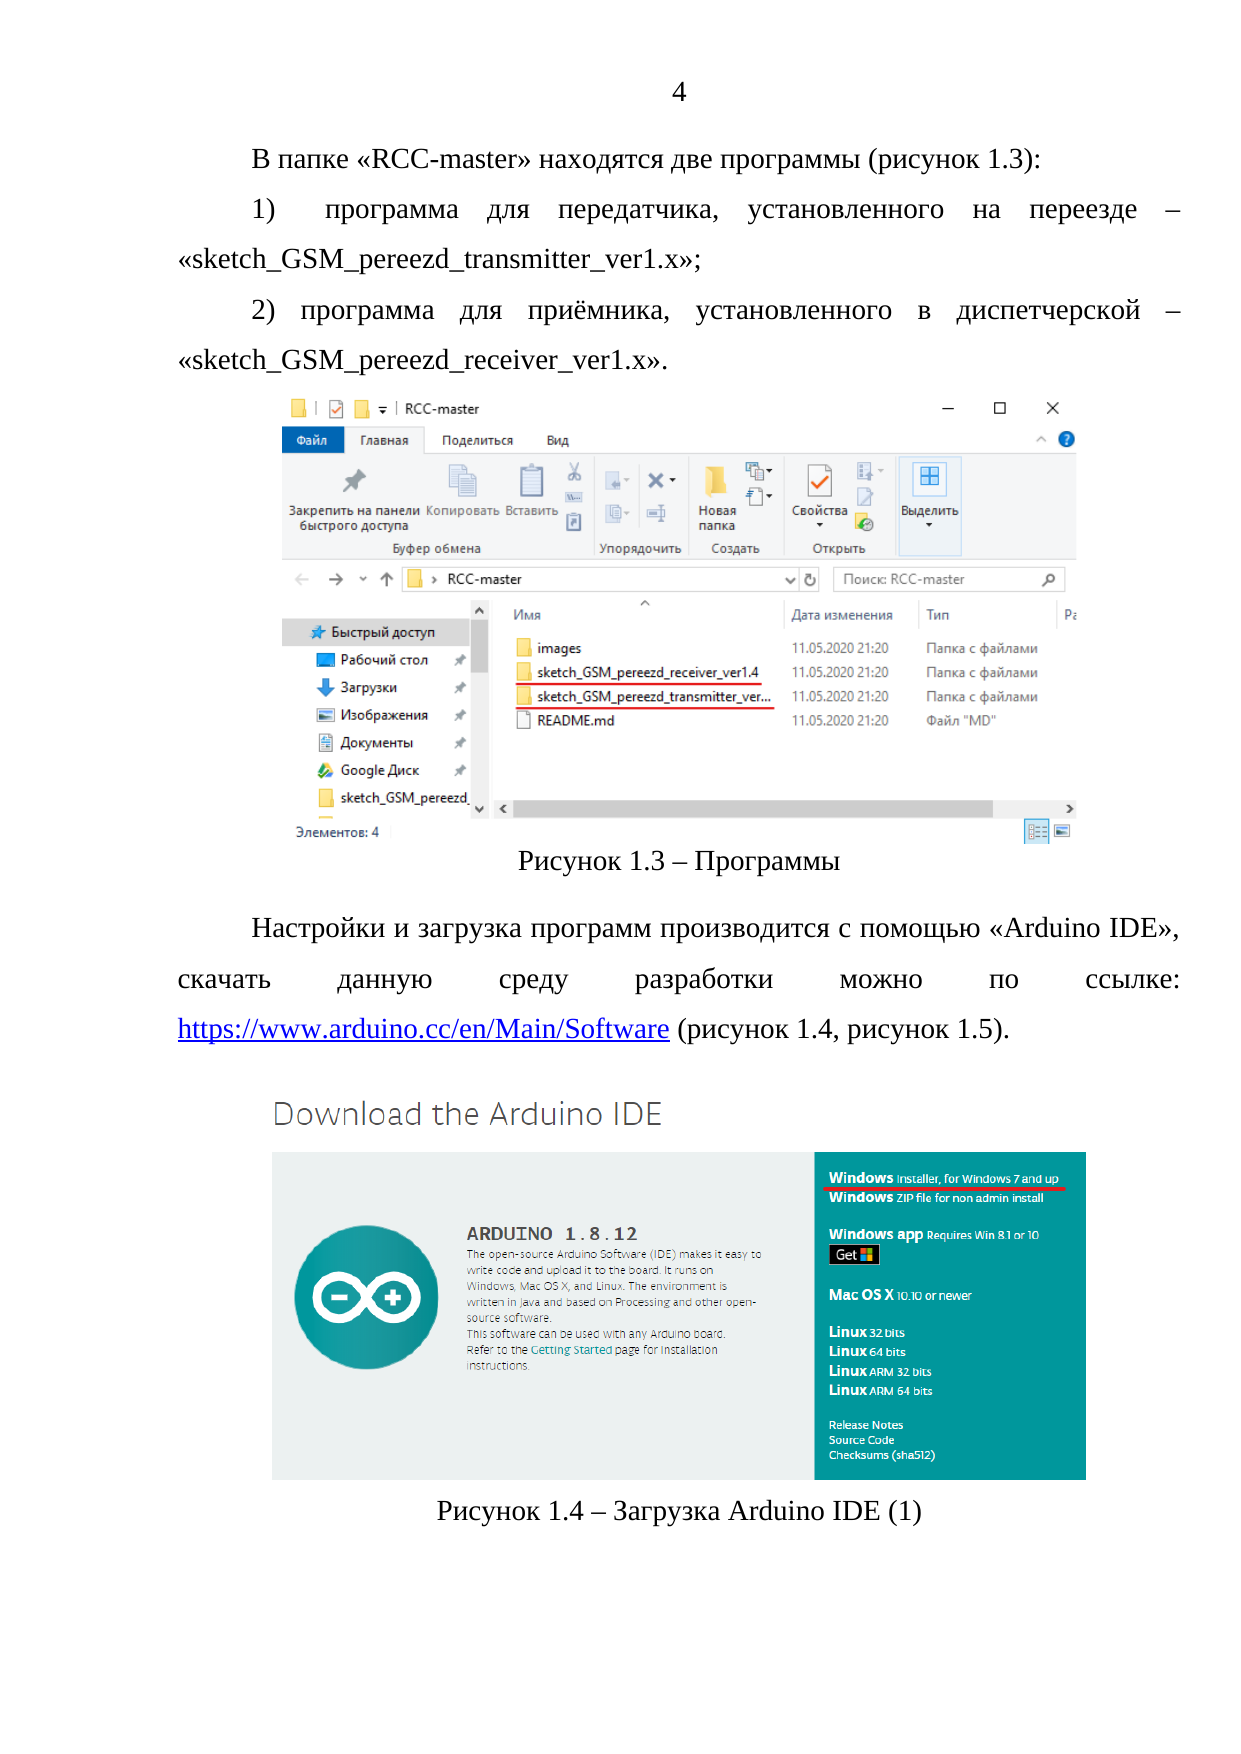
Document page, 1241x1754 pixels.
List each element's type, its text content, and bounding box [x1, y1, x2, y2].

picture [282, 392, 1077, 844]
list программа для передатчика, установленного на переезде – «sketch_GSM_pereezd_transmitter_ver1.x»; [177, 191, 1181, 275]
text 2) программа для приёмника, установленного в диспетчерской – «sketch_GSM_pereezd_receiver_ver1.x». [177, 292, 1181, 376]
picture [237, 1061, 1122, 1493]
text Рисунок 1.3 – Программы [177, 843, 1181, 877]
text В папке «RCC-master» находятся две программы (рисунок 1.3): [177, 141, 1181, 174]
text Рисунок 1.4 – Загрузка Arduino IDE (1) [177, 1493, 1181, 1526]
text Настройки и загрузка программ производится с помощью «Arduino IDE», скачать данную среду разработки можно по ссылке: https://www.arduino.cc/en/Main/Software (рисунок 1.4, рисунок 1.5). [177, 911, 1181, 1045]
